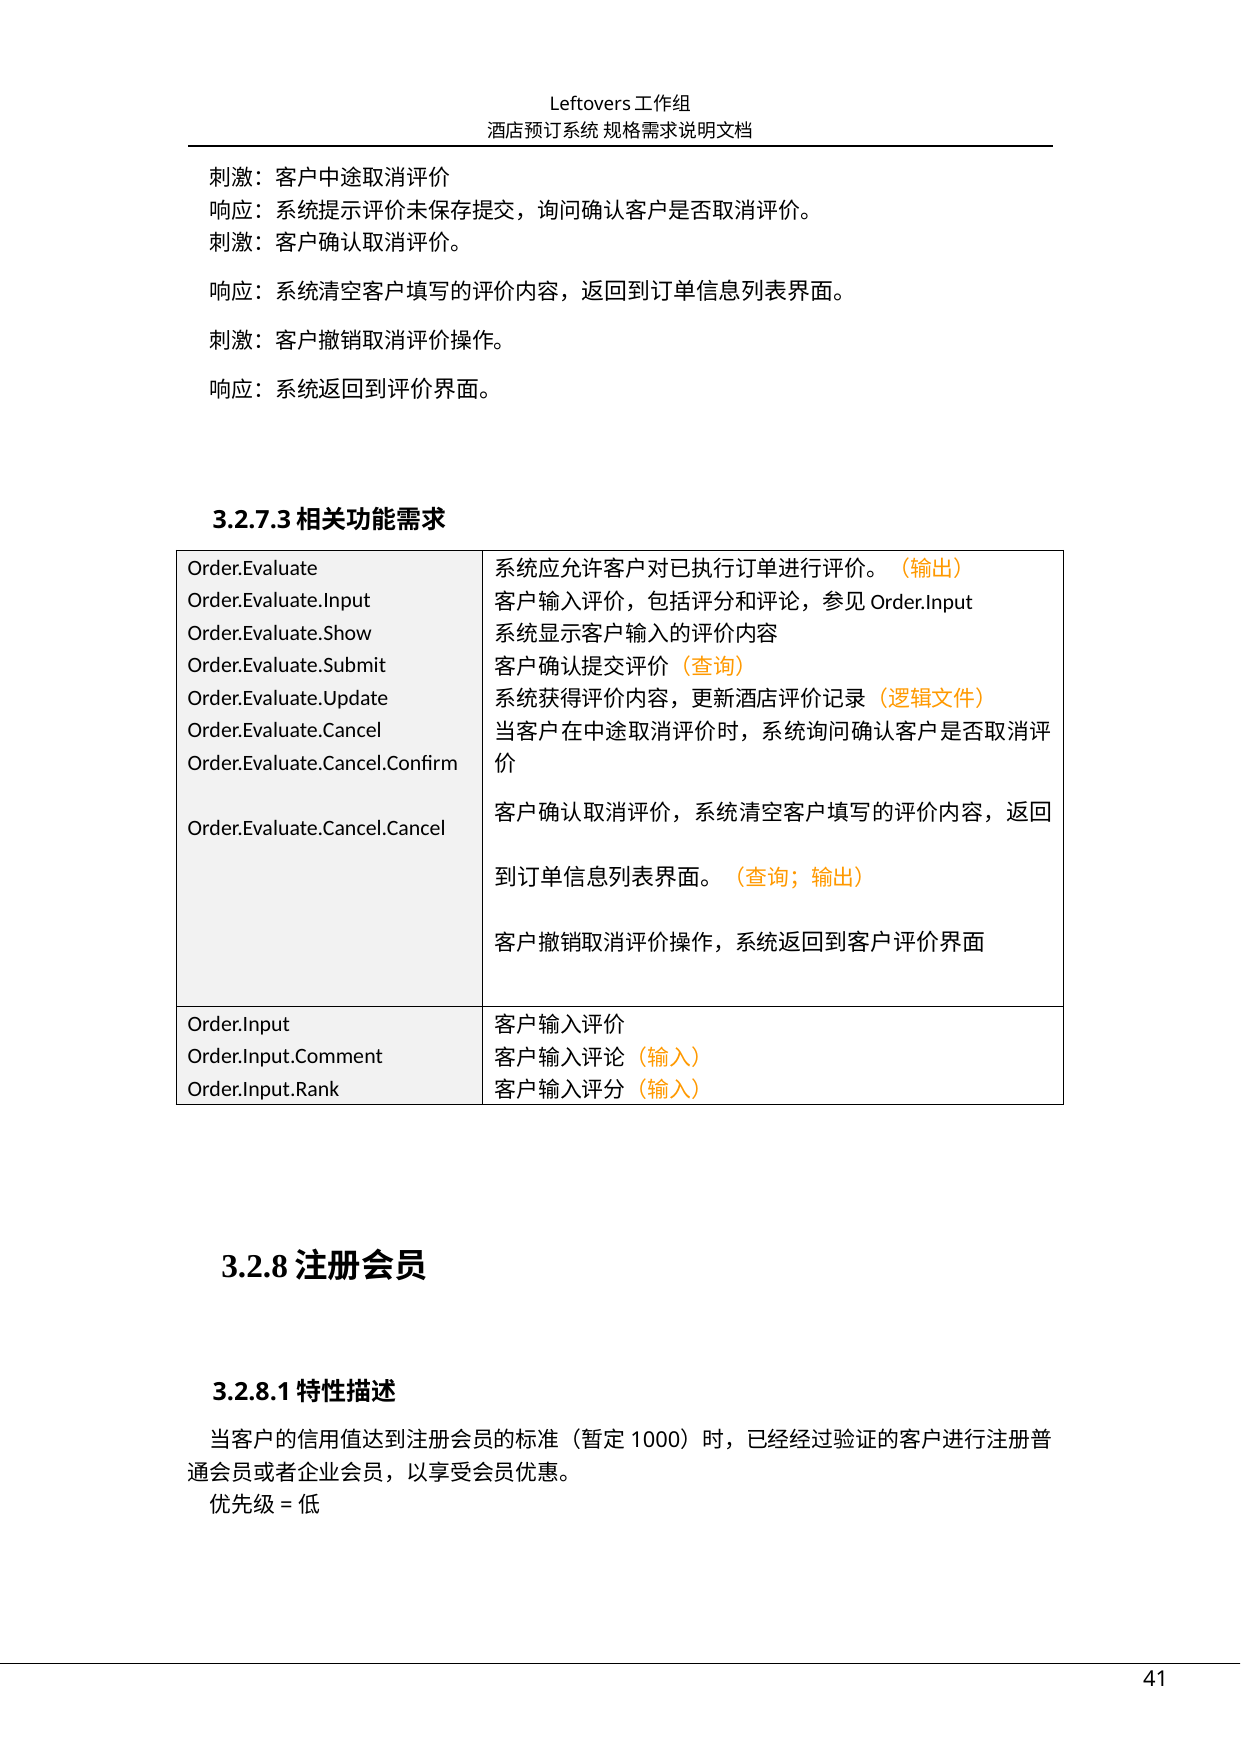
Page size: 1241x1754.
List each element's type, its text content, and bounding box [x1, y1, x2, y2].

subtitle 3.2.8注册会员 [187, 1230, 1053, 1295]
text 刺激：客户中途取消评价 [187, 160, 1053, 192]
table_header 系统应允许客户对已执行订单进行评价。（输出） 客户输入评价，包括评分和评论，参见Order.Input 系统显示客户输入的评价内容 客户确认提交评价（查询） 系统获得评价内容，更新酒店评价记录（逻辑文件） 当客户在中途取消评价时，系统询问确认客户是否取消评价 客户确认取消评价，系统清空客户填写的评价内容，返回到订单信息列表界面。（查询；输出） 客户撤销取消评价操作，系统返回到客户评价界面 [483, 551, 1063, 1006]
table_cell 客户输入评价 客户输入评论（输入） 客户输入评分（输入） [483, 1007, 1063, 1104]
text 响应：系统清空客户填写的评价内容，返回到订单信息列表界面。 [187, 257, 1053, 322]
text 响应：系统提示评价未保存提交，询问确认客户是否取消评价。 [187, 192, 1053, 225]
text 刺激：客户撤销取消评价操作。 [187, 322, 1053, 355]
table_header Order.Evaluate Order.Evaluate.Input Order.Evaluate.Show Order.Evaluate.Submit Order.Evaluate.Update Order.Evaluate.Cancel Order.Evaluate.Cancel.Confirm Order.Evaluate.Cancel.Cancel [177, 551, 482, 1006]
text 当客户的信用值达到注册会员的标准（暂定1000）时，已经经过验证的客户进行注册普通会员或者企业会员，以享受会员优惠。 [187, 1422, 1053, 1487]
text 优先级 = 低 [187, 1487, 1053, 1520]
text 响应：系统返回到评价界面。 [187, 355, 1053, 420]
text 刺激：客户确认取消评价。 [187, 225, 1053, 257]
text 3.2.8.1特性描述 [187, 1357, 1053, 1422]
text 3.2.7.3相关功能需求 [187, 485, 1053, 550]
table_cell Order.Input Order.Input.Comment Order.Input.Rank [177, 1007, 482, 1104]
